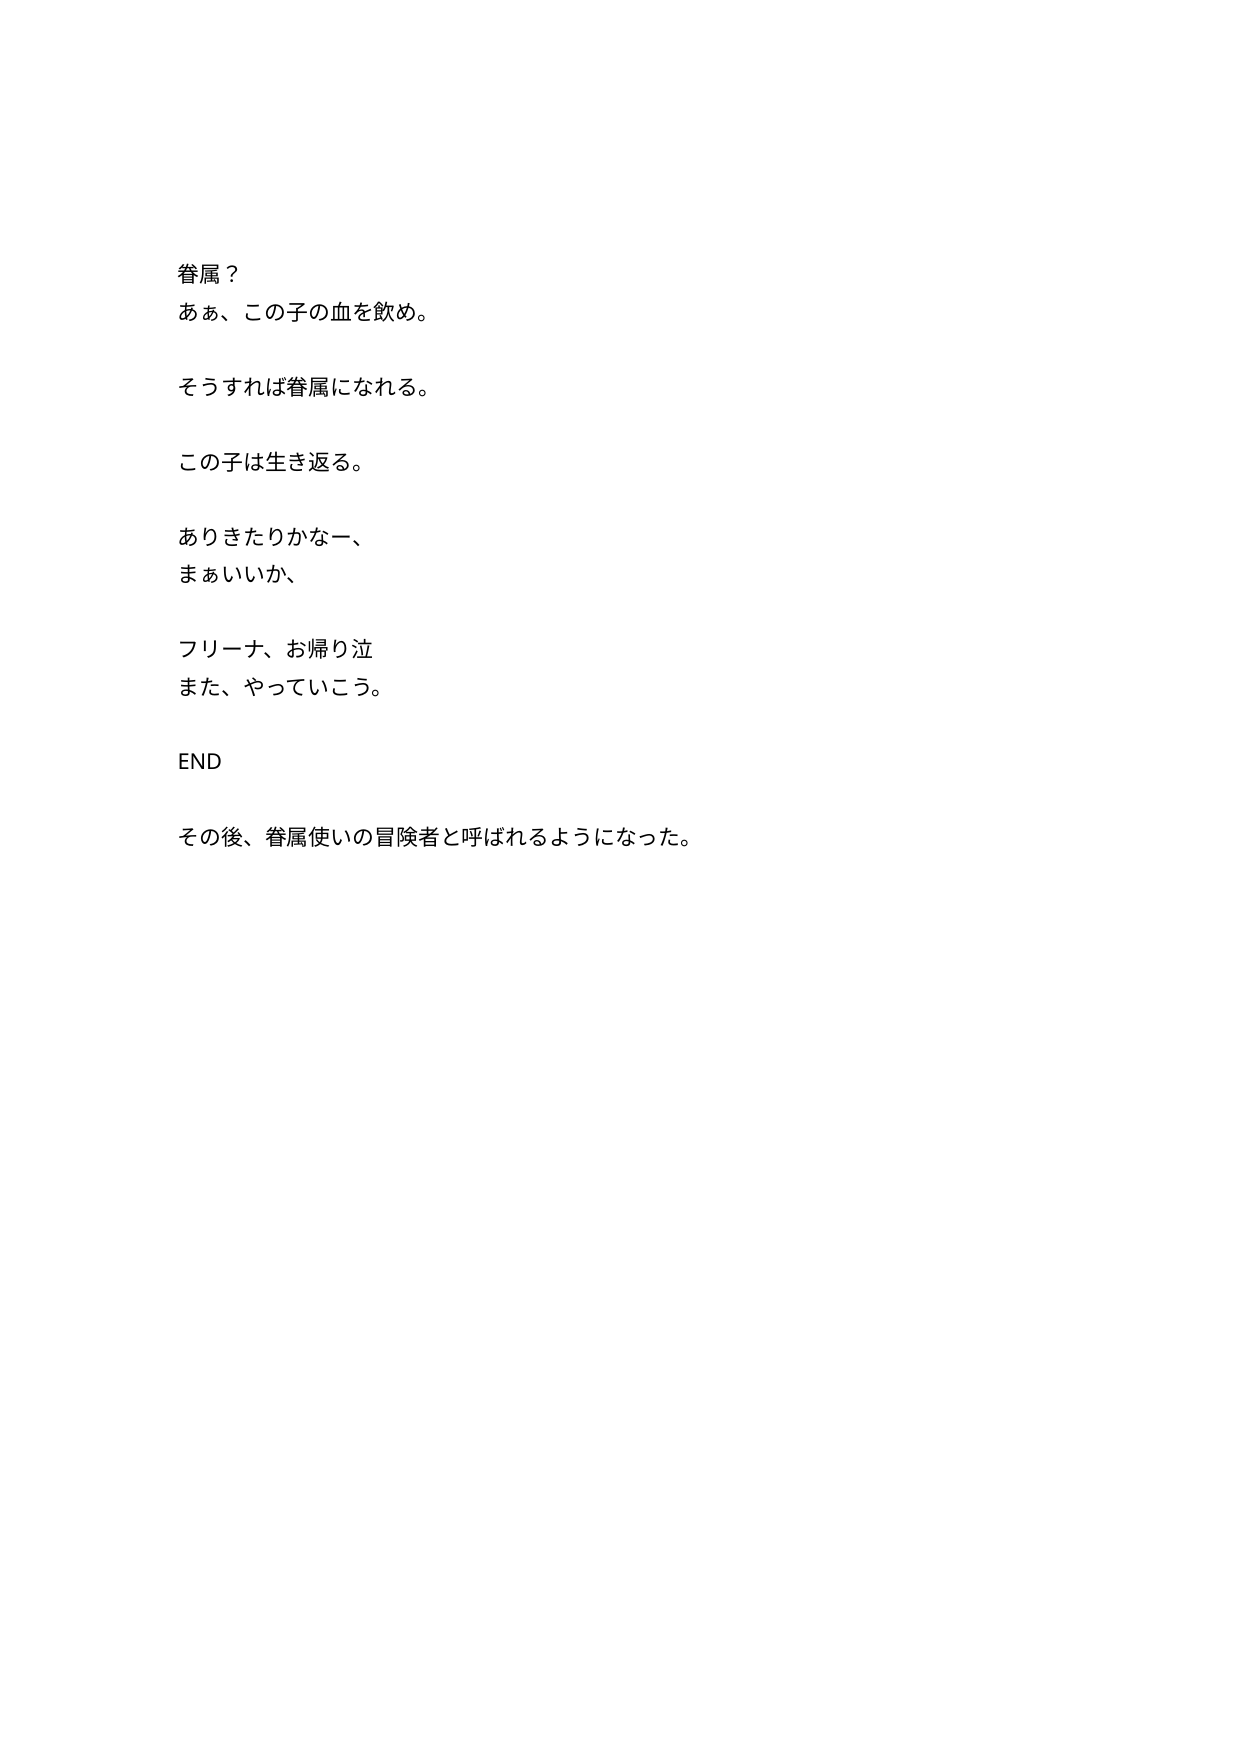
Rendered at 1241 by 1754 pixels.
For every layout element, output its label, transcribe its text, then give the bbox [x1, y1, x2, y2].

text また、やっていこう。 [177, 667, 1063, 704]
text そうすれば眷属になれる。 [177, 367, 1063, 404]
text この子は生き返る。 [177, 442, 1063, 479]
text その後、眷属使いの冒険者と呼ばれるようになった。 [177, 817, 1063, 854]
text あぁ、この子の血を飲め。 [177, 292, 1063, 329]
text END [177, 742, 1063, 779]
text ありきたりかなー、 [177, 517, 1063, 554]
text まぁいいか、 [177, 554, 1063, 592]
text 眷属？ [177, 254, 1063, 292]
text フリーナ、お帰り泣 [177, 629, 1063, 667]
